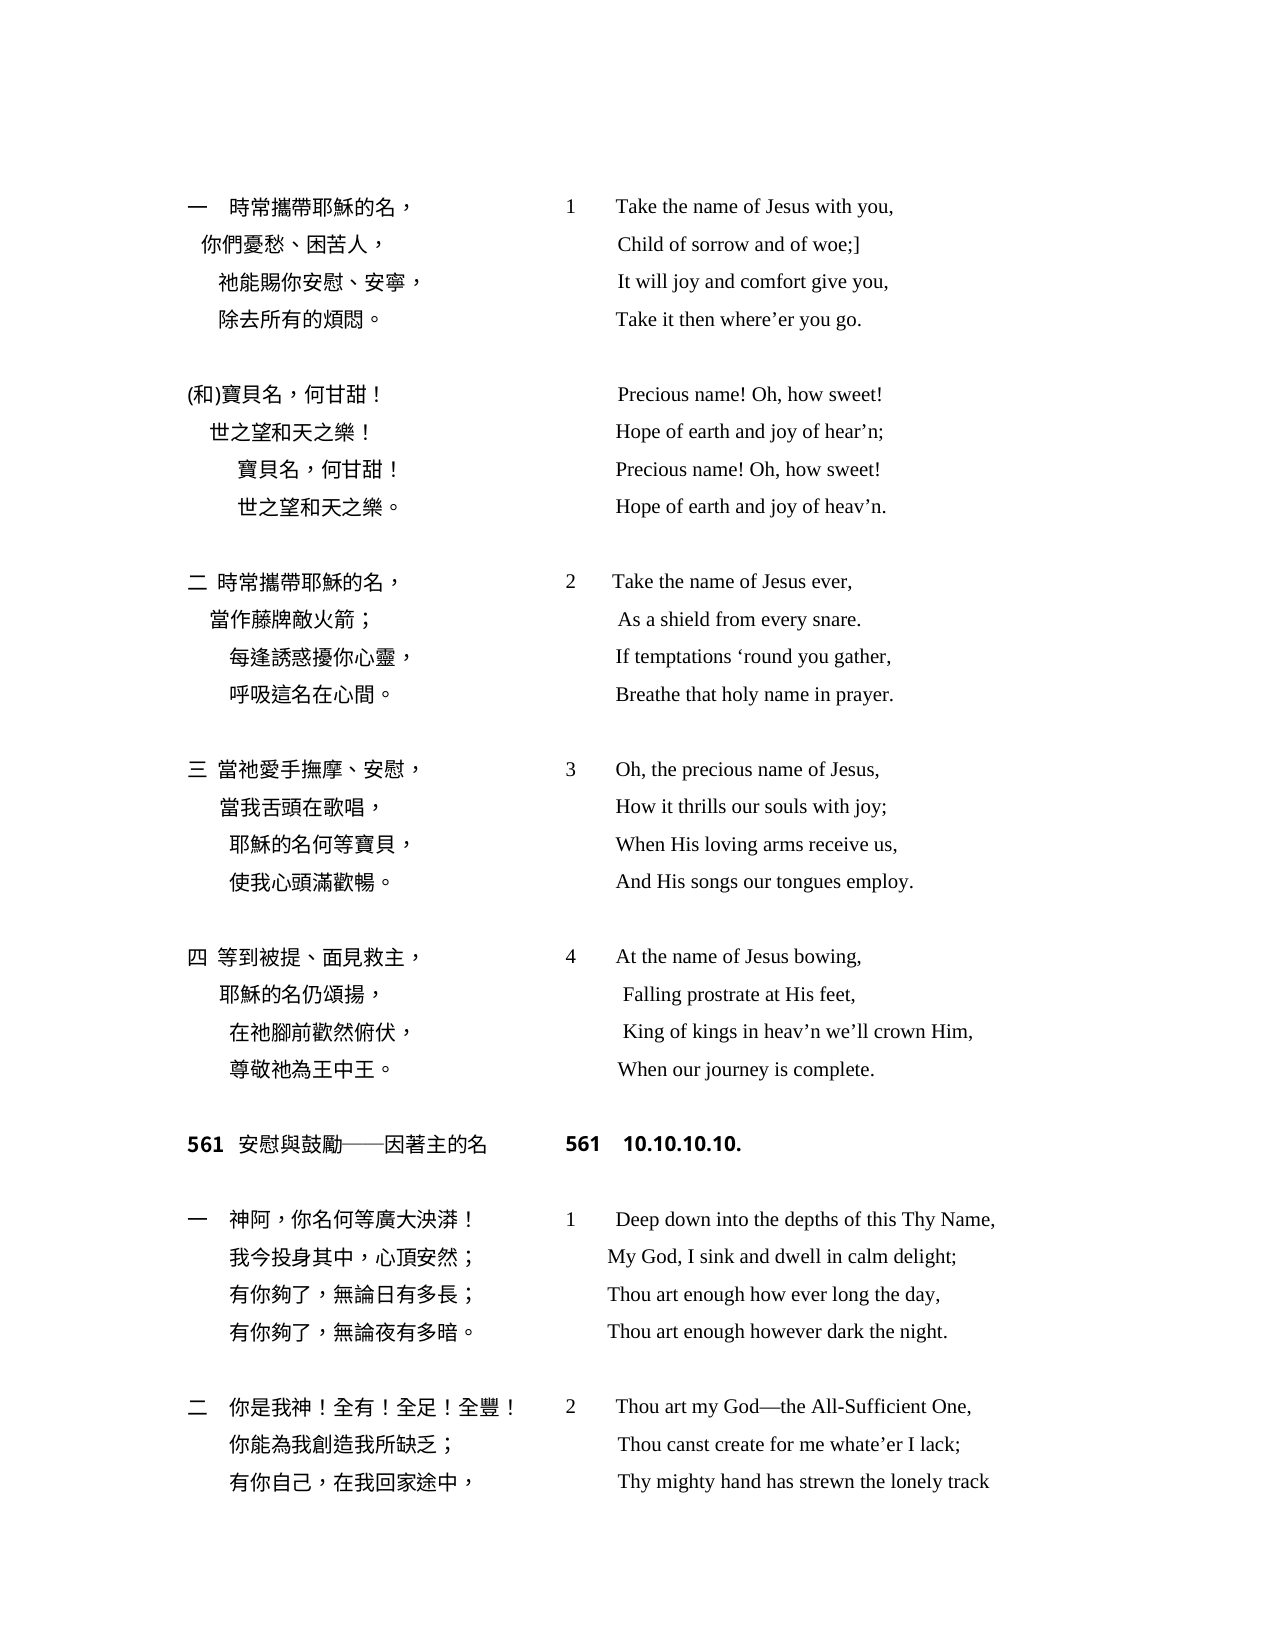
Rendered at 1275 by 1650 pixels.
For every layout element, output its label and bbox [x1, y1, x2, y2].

table_header [185, 150, 562, 1500]
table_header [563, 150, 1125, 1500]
